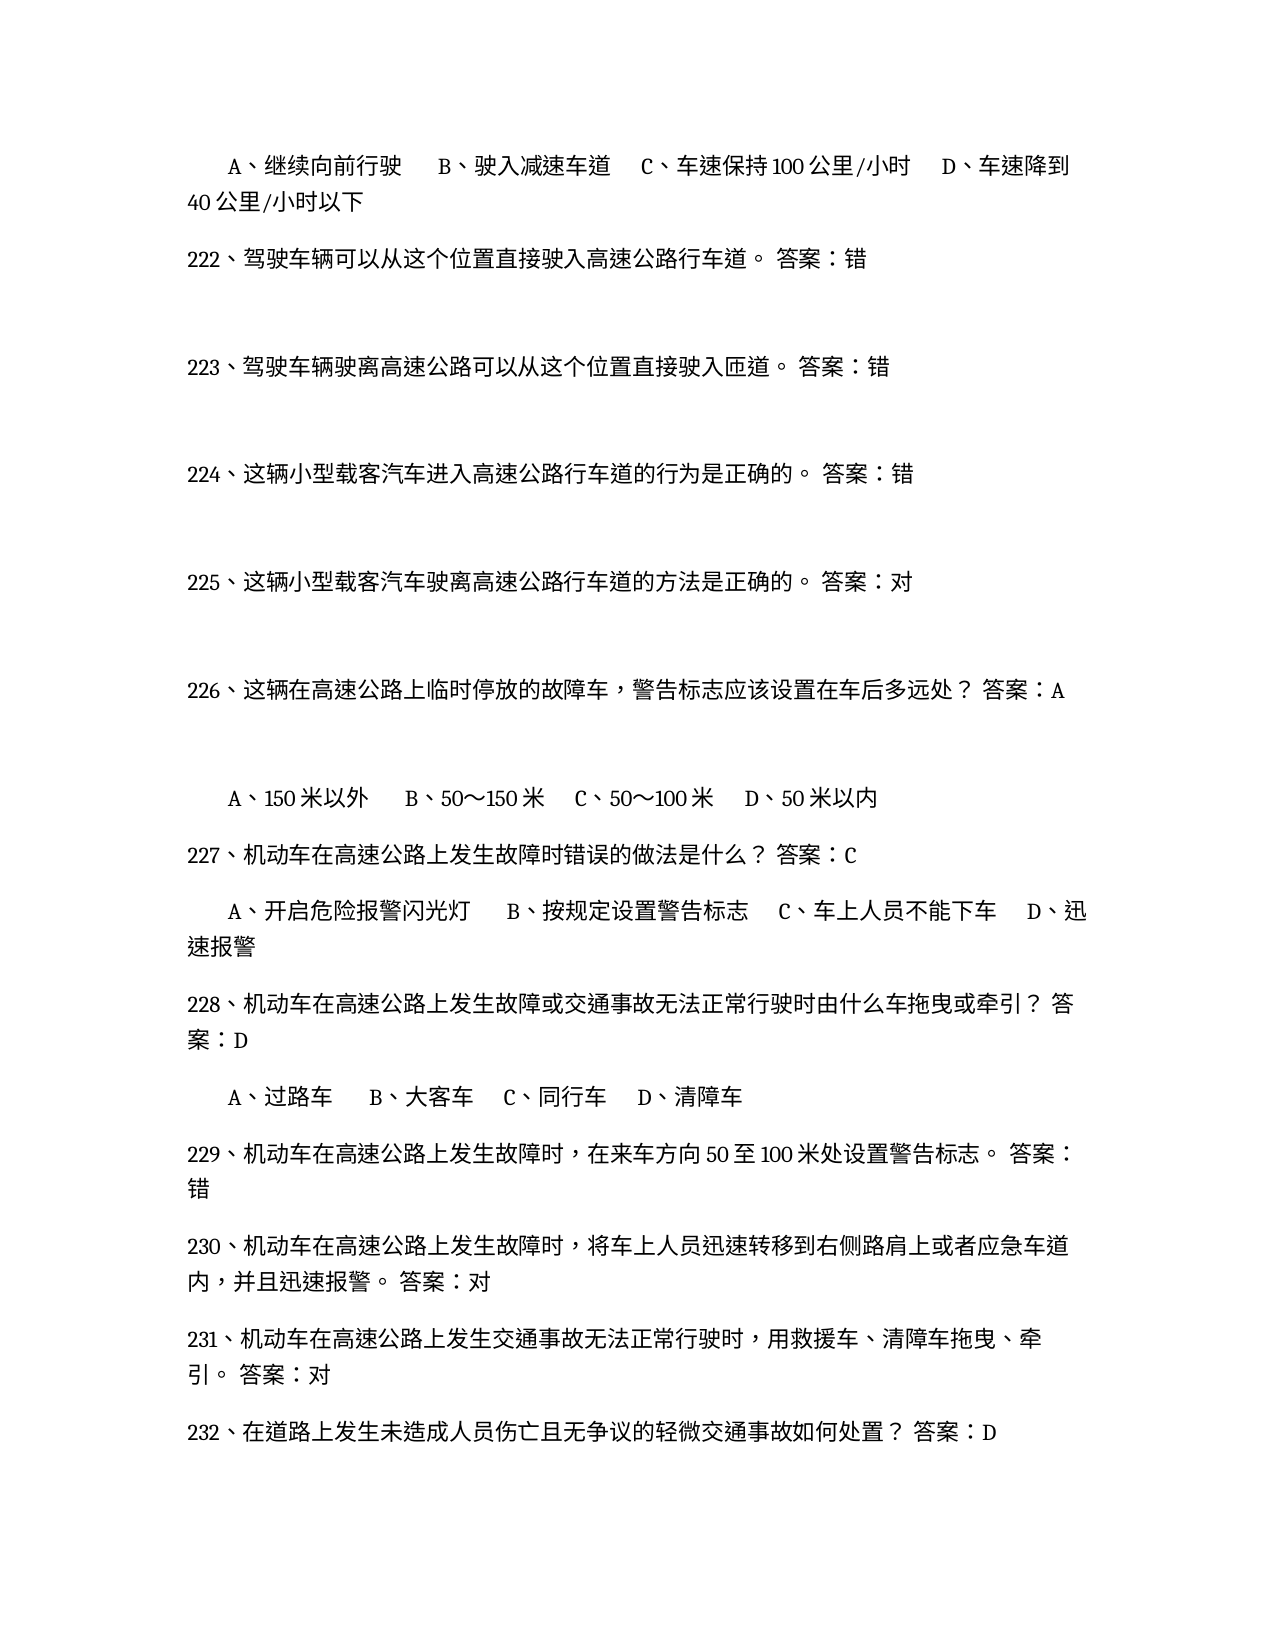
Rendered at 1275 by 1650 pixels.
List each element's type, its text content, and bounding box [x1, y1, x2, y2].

text 232、在道路上发生未造成人员伤亡且无争议的轻微交通事故如何处置？ 答案：D [187, 1416, 1087, 1447]
text 223、驾驶车辆驶离高速公路可以从这个位置直接驶入匝道。 答案：错 [187, 351, 1087, 382]
text 224、这辆小型载客汽车进入高速公路行车道的行为是正确的。 答案：错 [187, 458, 1087, 489]
text 225、这辆小型载客汽车驶离高速公路行车道的方法是正确的。 答案：对 [187, 566, 1087, 597]
text A、开启危险报警闪光灯 B、按规定设置警告标志 C、车上人员不能下车 D、迅速报警 [187, 895, 1087, 962]
text 228、机动车在高速公路上发生故障或交通事故无法正常行驶时由什么车拖曳或牵引？ 答案：D [187, 988, 1087, 1055]
text 226、这辆在高速公路上临时停放的故障车，警告标志应该设置在车后多远处？ 答案：A [187, 674, 1087, 705]
text A、继续向前行驶 B、驶入减速车道 C、车速保持100公里/小时 D、车速降到40公里/小时以下 [187, 150, 1087, 217]
text 222、驾驶车辆可以从这个位置直接驶入高速公路行车道。 答案：错 [187, 243, 1087, 274]
text 231、机动车在高速公路上发生交通事故无法正常行驶时，用救援车、清障车拖曳、牵引。 答案：对 [187, 1323, 1087, 1390]
text A、150米以外 B、50～150米 C、50～100米 D、50米以内 [187, 782, 1087, 813]
text 227、机动车在高速公路上发生故障时错误的做法是什么？ 答案：C [187, 838, 1087, 870]
text 229、机动车在高速公路上发生故障时，在来车方向50至100米处设置警告标志。 答案：错 [187, 1137, 1087, 1205]
text A、过路车 B、大客车 C、同行车 D、清障车 [187, 1081, 1087, 1112]
text 230、机动车在高速公路上发生故障时，将车上人员迅速转移到右侧路肩上或者应急车道内，并且迅速报警。 答案：对 [187, 1230, 1087, 1297]
